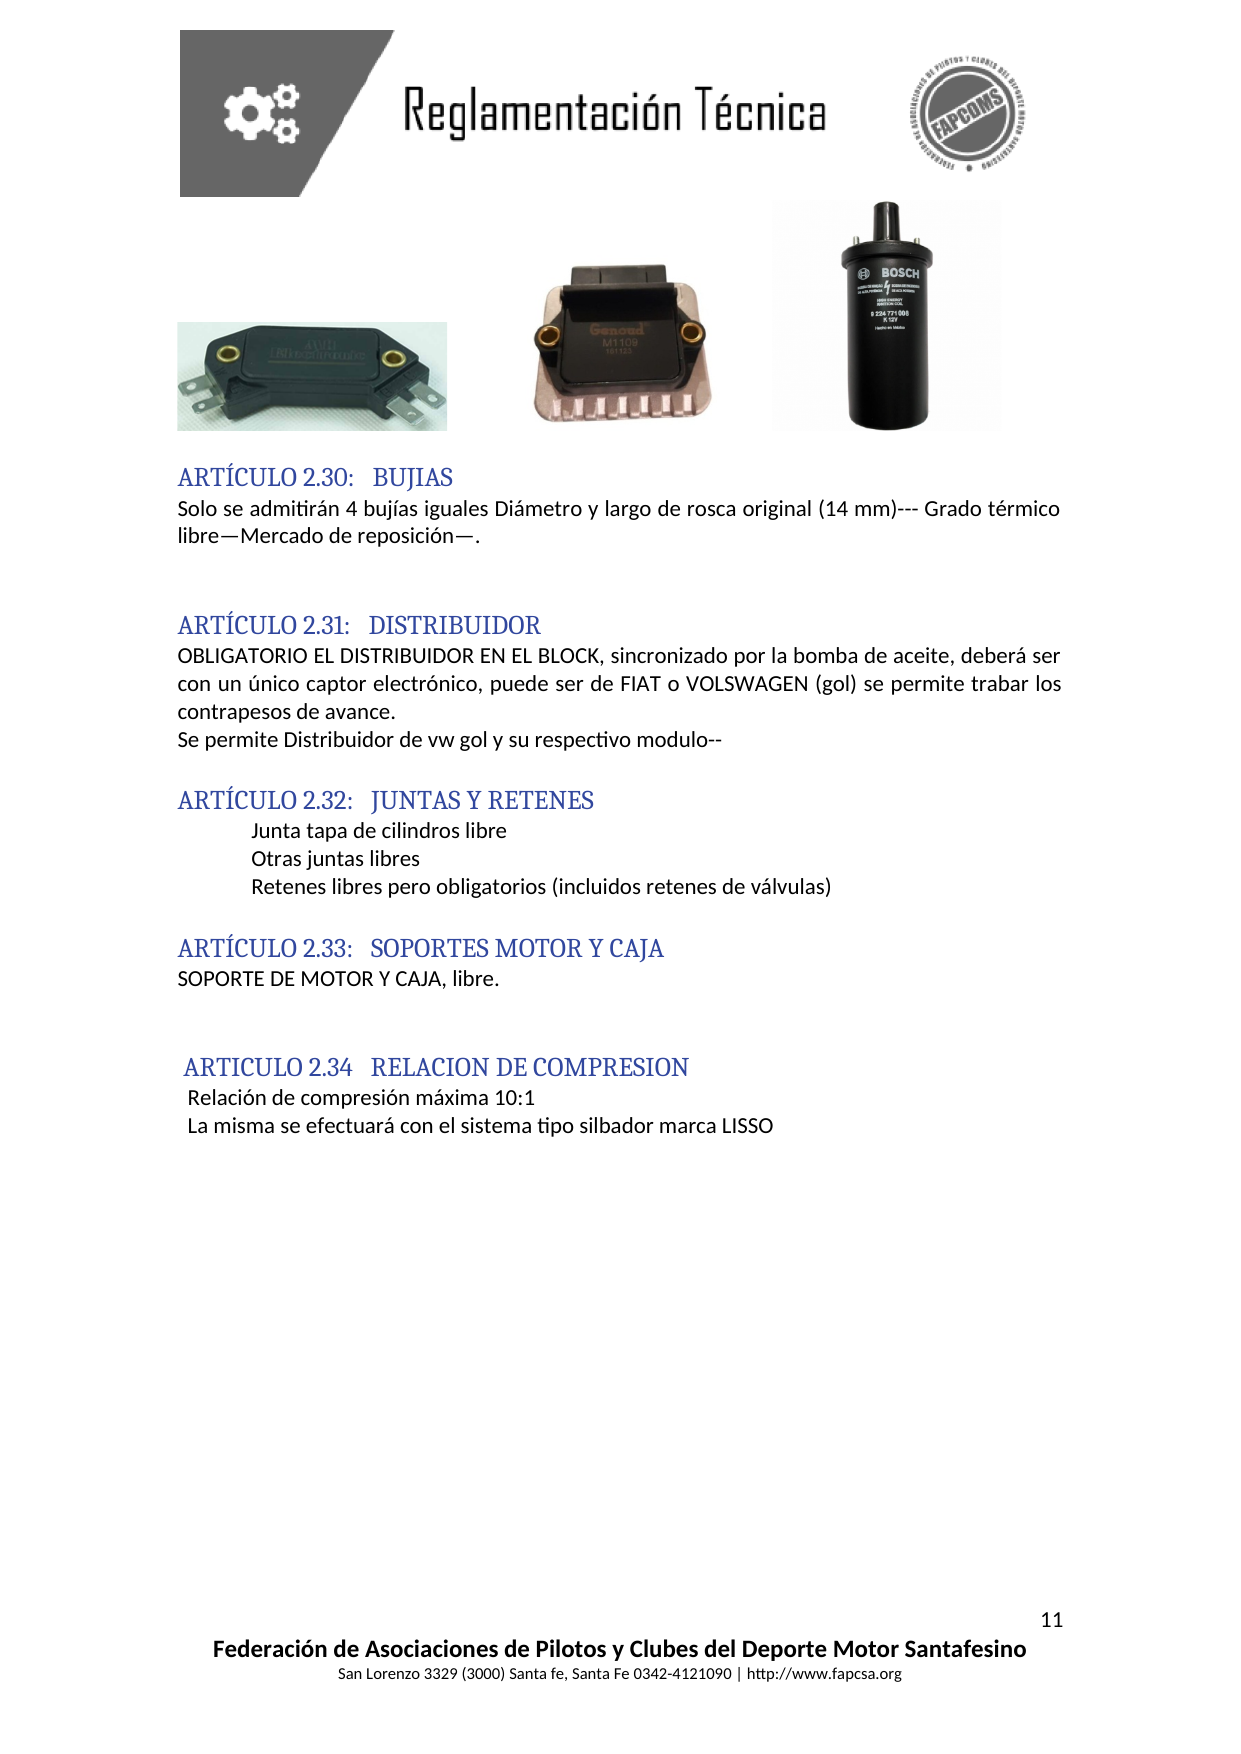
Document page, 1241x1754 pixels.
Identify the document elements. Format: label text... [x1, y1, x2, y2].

subtitle ARTÍCULO 2.31: DISTRIBUIDOR [177, 610, 1063, 641]
text Retenes libres pero obligatorios (incluidos retenes de válvulas) [177, 872, 1063, 901]
text Solo se admitirán 4 bujías iguales Diámetro y largo de rosca original (14 mm)--- Grado térmico libre—Mercado de reposición—. [177, 494, 1063, 550]
subtitle ARTÍCULO 2.33: SOPORTES MOTOR Y CAJA [177, 933, 1063, 964]
picture [176, 30, 1063, 431]
text Relación de compresión máxima 10:1 [177, 1083, 1063, 1111]
subtitle ARTÍCULO 2.30: BUJIAS [177, 462, 1063, 494]
text SOPORTE DE MOTOR Y CAJA, libre. [177, 964, 1063, 992]
text Junta tapa de cilindros libre [177, 816, 1063, 844]
text La misma se efectuará con el sistema tipo silbador marca LISSO [177, 1111, 1063, 1139]
text OBLIGATORIO EL DISTRIBUIDOR EN EL BLOCK, sincronizado por la bomba de aceite, deberá ser con un único captor electrónico, puede ser de FIAT o VOLSWAGEN (gol) se permite trabar los contrapesos de avance. [177, 641, 1063, 725]
picture [177, 322, 448, 431]
picture [524, 255, 721, 431]
subtitle ARTÍCULO 2.32: JUNTAS Y RETENES [177, 785, 1063, 816]
text Se permite Distribuidor de vw gol y su respectivo modulo-- [177, 725, 1063, 753]
subtitle ARTICULO 2.34 RELACION DE COMPRESION [177, 1052, 1063, 1083]
text Otras juntas libres [177, 844, 1063, 872]
